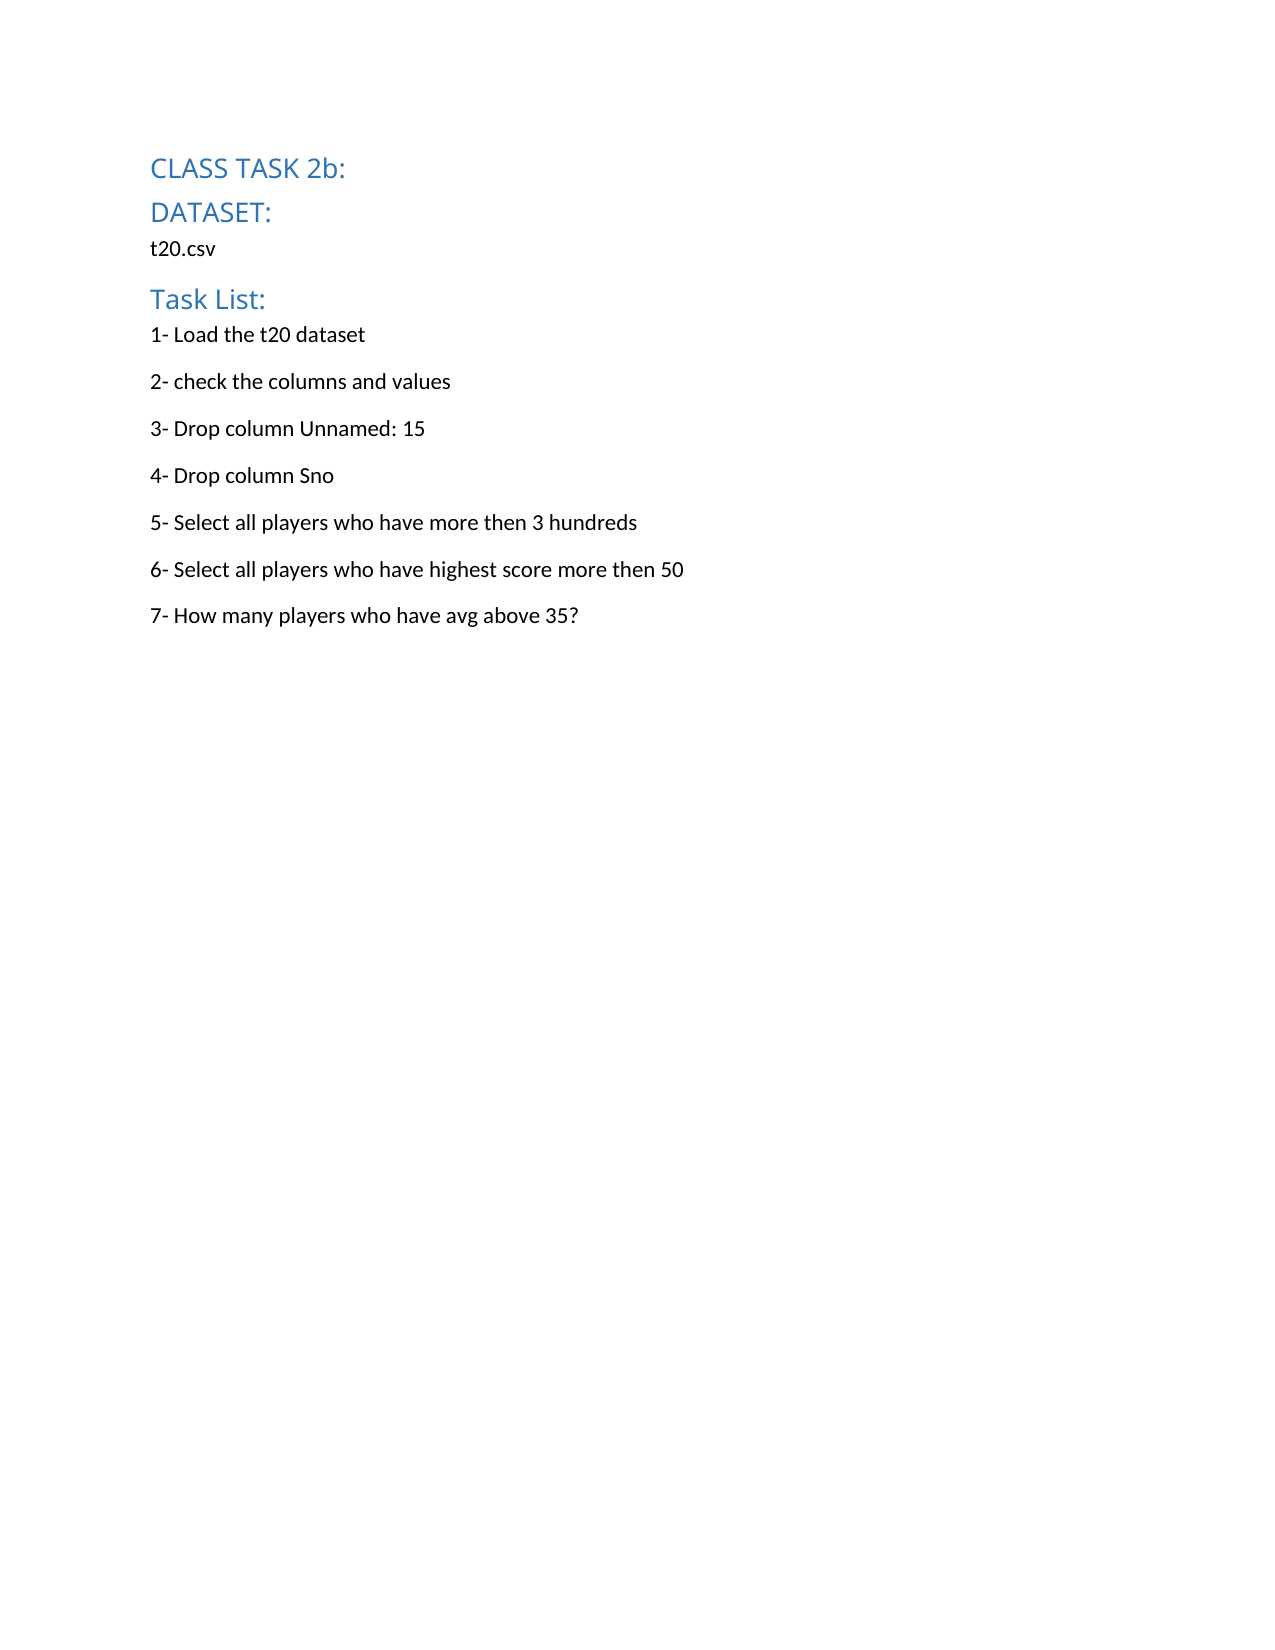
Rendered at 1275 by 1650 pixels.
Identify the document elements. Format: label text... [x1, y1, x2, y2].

text 6- Select all players who have highest score more then 50 [150, 555, 1125, 583]
text 7- How many players who have avg above 35? [150, 602, 1125, 630]
text 5- Select all players who have more then 3 hundreds [150, 508, 1125, 536]
subtitle Task List: [150, 281, 1125, 317]
text 1- Load the t20 dataset [150, 320, 1125, 348]
text 2- check the columns and values [150, 367, 1125, 395]
text t20.csv [150, 234, 1125, 262]
subtitle DATASET: [150, 194, 1125, 231]
subtitle CLASS TASK 2b: [150, 150, 1125, 187]
text 4- Drop column Sno [150, 461, 1125, 489]
text 3- Drop column Unnamed: 15 [150, 414, 1125, 442]
